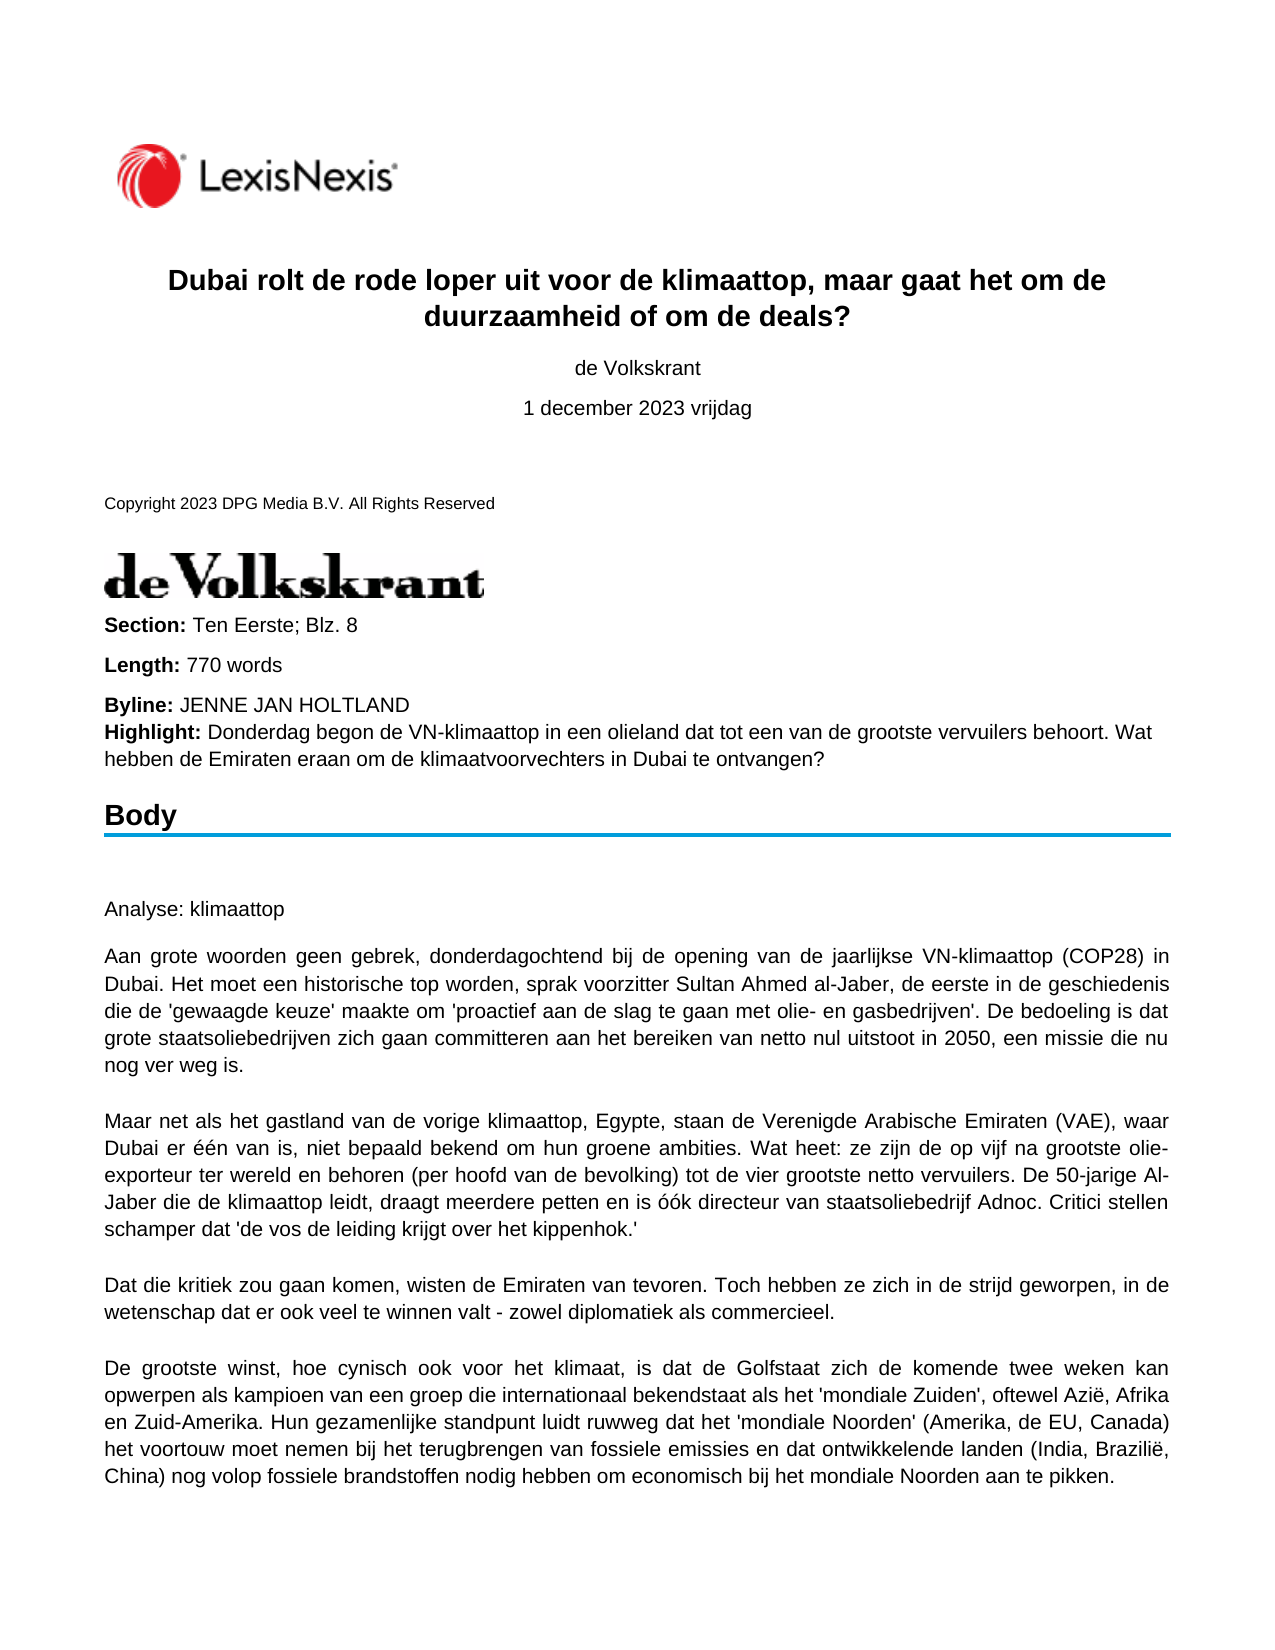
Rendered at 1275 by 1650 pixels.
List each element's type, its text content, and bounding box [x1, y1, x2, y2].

text Maar net als het gastland van de vorige klimaattop, Egypte, staan de Verenigde Arabische Emiraten (VAE), waar Dubai er één van is, niet bepaald bekend om hun groene ambities. Wat heet: ze zijn de op vijf na grootste olie-exporteur ter wereld en behoren (per hoofd van de bevolking) tot de vier grootste netto vervuilers. De 50-jarige Al-Jaber die de klimaattop leidt, draagt meerdere petten en is óók directeur van staatsoliebedrijf Adnoc. Critici stellen schamper dat 'de vos de leiding krijgt over het kippenhok.' [104, 1105, 1171, 1241]
text de Volkskrant [104, 353, 1171, 380]
text Copyright 2023 DPG Media B.V. All Rights Reserved [104, 461, 1171, 513]
text Section: Ten Eerste; Blz. 8 [104, 610, 1171, 637]
text Body [104, 796, 1171, 831]
text Highlight: Donderdag begon de VN-klimaattop in een olieland dat tot een van de grootste vervuilers behoort. Wat hebben de Emiraten eraan om de klimaatvoorvechters in Dubai te ontvangen? [104, 716, 1171, 771]
picture [104, 144, 412, 208]
text Dat die kritiek zou gaan komen, wisten de Emiraten van tevoren. Toch hebben ze zich in de strijd geworpen, in de wetenschap dat er ook veel te winnen valt - zowel diplomatiek als commercieel. [104, 1269, 1171, 1324]
text De grootste winst, hoe cynisch ook voor het klimaat, is dat de Golfstaat zich de komende twee weken kan opwerpen als kampioen van een groep die internationaal bekendstaat als het 'mondiale Zuiden', oftewel Azië, Afrika en Zuid-Amerika. Hun gezamenlijke standpunt luidt ruwweg dat het 'mondiale Noorden' (Amerika, de EU, Canada) het voortouw moet nemen bij het terugbrengen van fossiele emissies en dat ontwikkelende landen (India, Brazilië, China) nog volop fossiele brandstoffen nodig hebben om economisch bij het mondiale Noorden aan te pikken. [104, 1352, 1171, 1488]
text Byline: JENNE JAN HOLTLAND [104, 689, 1171, 716]
text Analyse: klimaattop [104, 893, 1171, 920]
text Length: 770 words [104, 650, 1171, 677]
text 1 december 2023 vrijdag [104, 393, 1171, 420]
text Aan grote woorden geen gebrek, donderdagochtend bij de opening van de jaarlijkse VN-klimaattop (COP28) in Dubai. Het moet een historische top worden, sprak voorzitter Sultan Ahmed al-Jaber, de eerste in de geschiedenis die de 'gewaagde keuze' maakte om 'proactief aan de slag te gaan met olie- en gasbedrijven'. De bedoeling is dat grote staatsoliebedrijven zich gaan committeren aan het bereiken van netto nul uitstoot in 2050, een missie die nu nog ver weg is. [104, 941, 1171, 1077]
subtitle Dubai rolt de rode loper uit voor de klimaattop, maar gaat het om de duurzaamheid of om de deals? [104, 261, 1171, 332]
